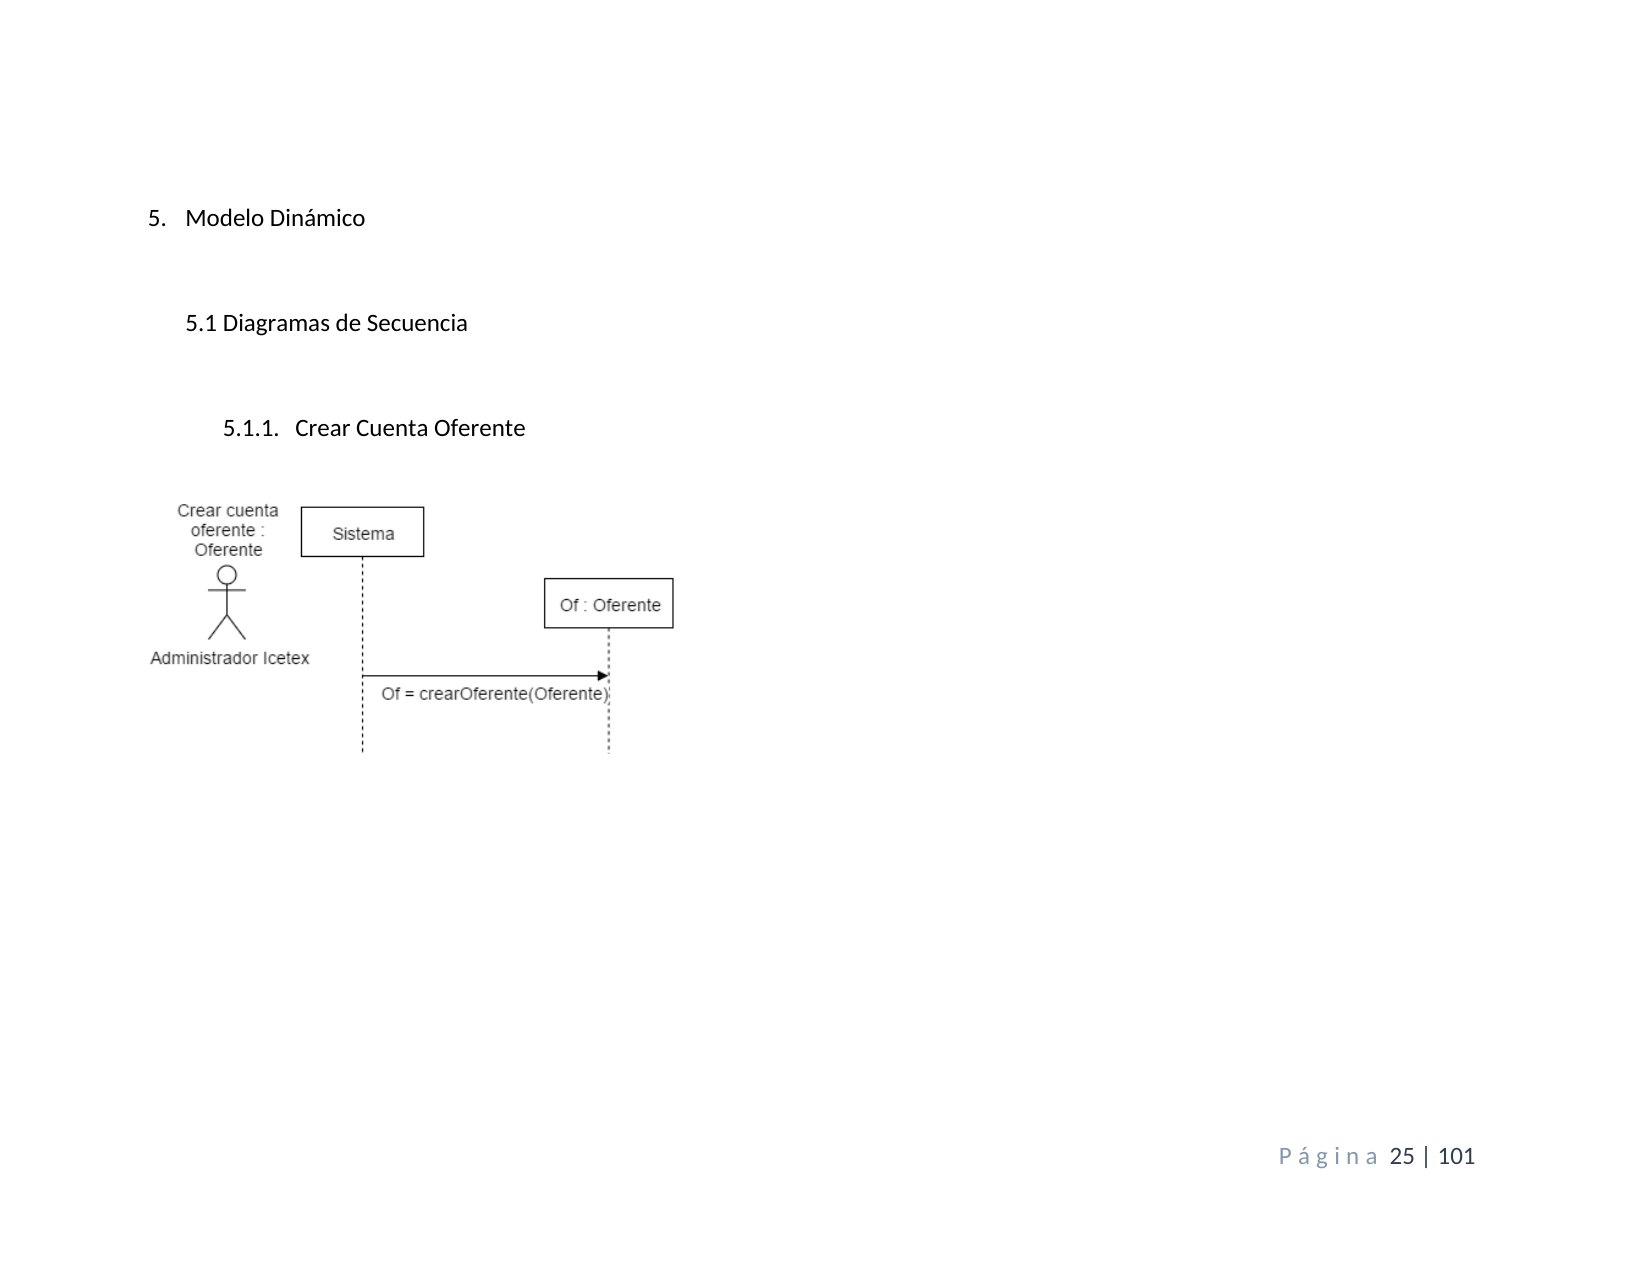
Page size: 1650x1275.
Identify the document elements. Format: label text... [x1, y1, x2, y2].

picture [147, 492, 1501, 754]
subtitle Modelo Dinámico [148, 202, 1502, 233]
subtitle Diagramas de Secuencia [185, 307, 1502, 338]
subtitle Crear Cuenta Oferente [223, 412, 1502, 443]
